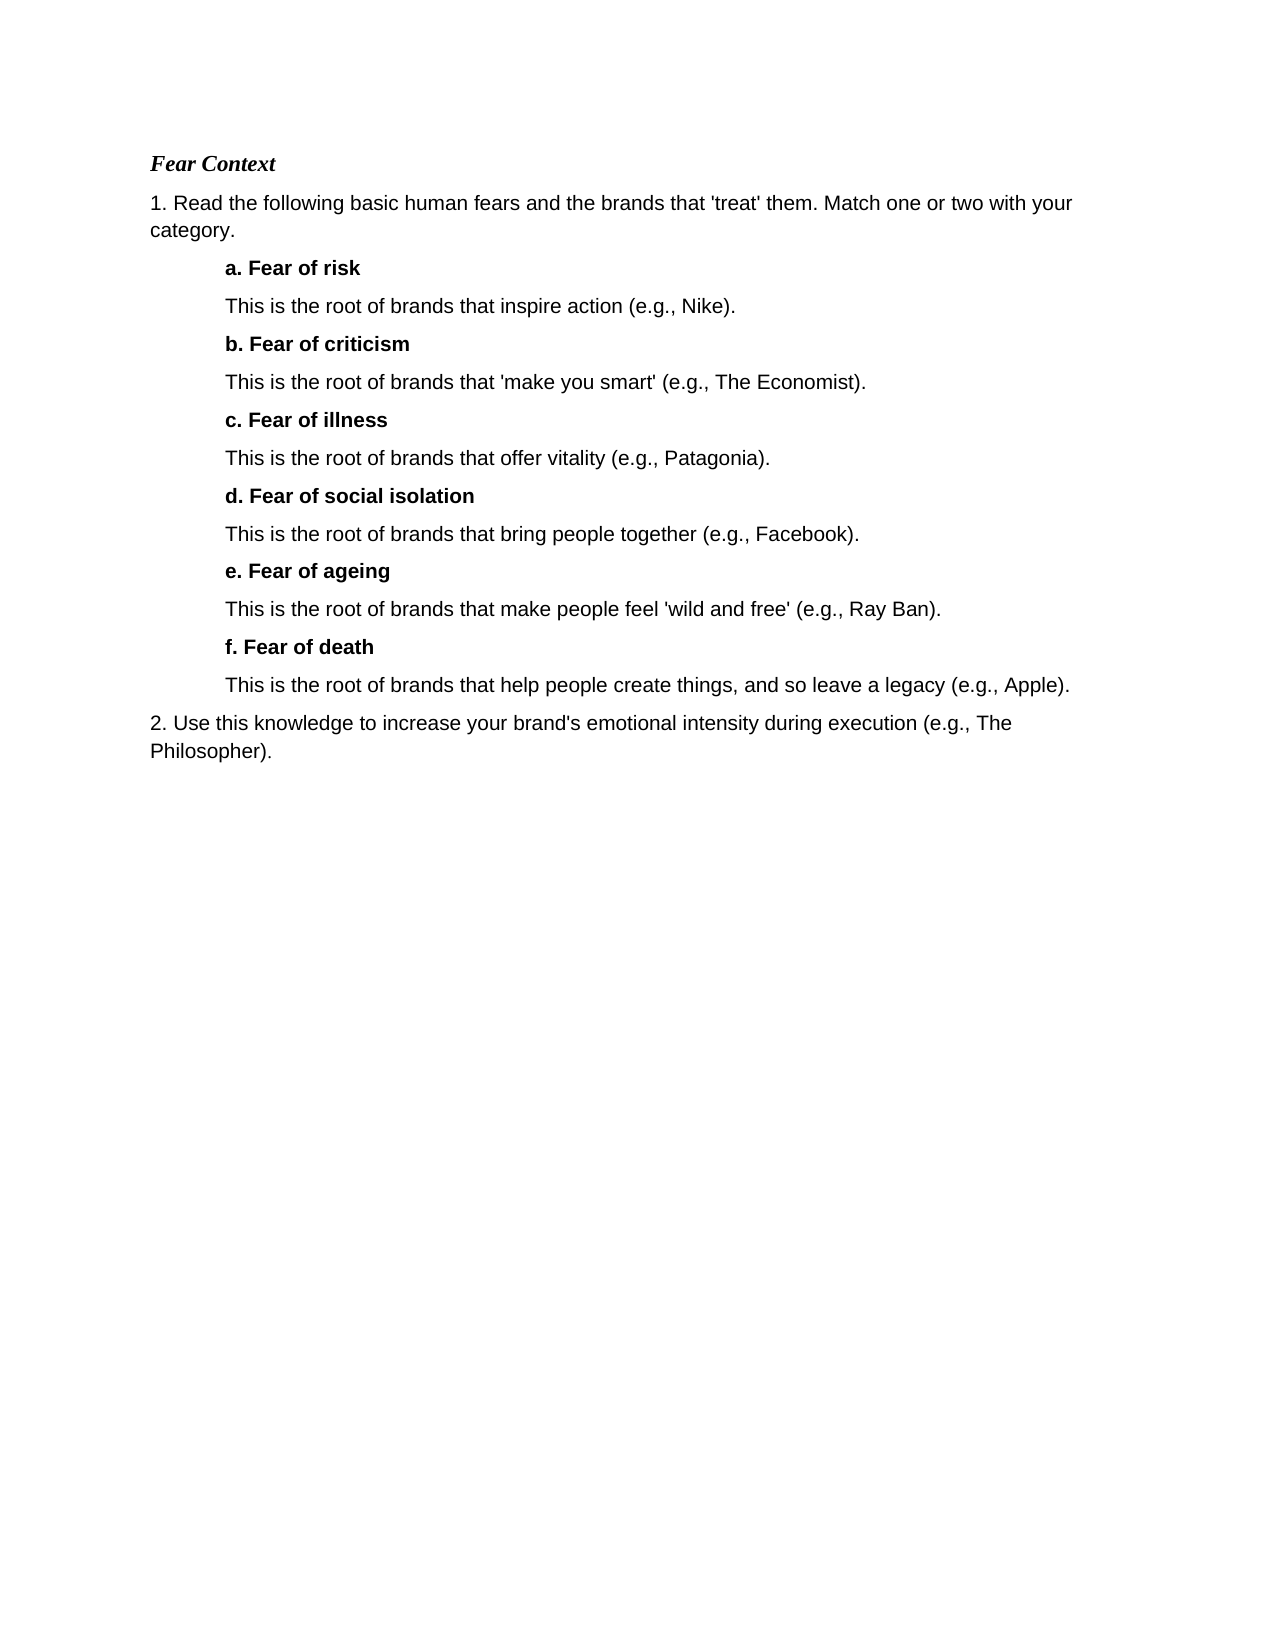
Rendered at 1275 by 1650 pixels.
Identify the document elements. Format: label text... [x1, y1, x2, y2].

text b. Fear of criticism [225, 332, 1125, 356]
text 2. Use this knowledge to increase your brand's emotional intensity during execution (e.g., The Philosopher). [150, 711, 1125, 762]
text This is the root of brands that 'make you smart' (e.g., The Economist). [225, 370, 1125, 394]
text e. Fear of ageing [225, 559, 1125, 583]
text This is the root of brands that bring people together (e.g., Facebook). [225, 521, 1125, 545]
text This is the root of brands that make people feel 'wild and free' (e.g., Ray Ban). [225, 597, 1125, 621]
text This is the root of brands that offer vitality (e.g., Patagonia). [225, 446, 1125, 469]
text This is the root of brands that help people create things, and so leave a legacy (e.g., Apple). [225, 673, 1125, 697]
text This is the root of brands that inspire action (e.g., Nike). [225, 294, 1125, 318]
text c. Fear of illness [225, 408, 1125, 432]
text f. Fear of death [225, 635, 1125, 659]
text Fear Context [150, 150, 1125, 176]
text d. Fear of social isolation [225, 483, 1125, 507]
text 1. Read the following basic human fears and the brands that 'treat' them. Match one or two with your category. [150, 191, 1125, 242]
text a. Fear of risk [225, 256, 1125, 280]
